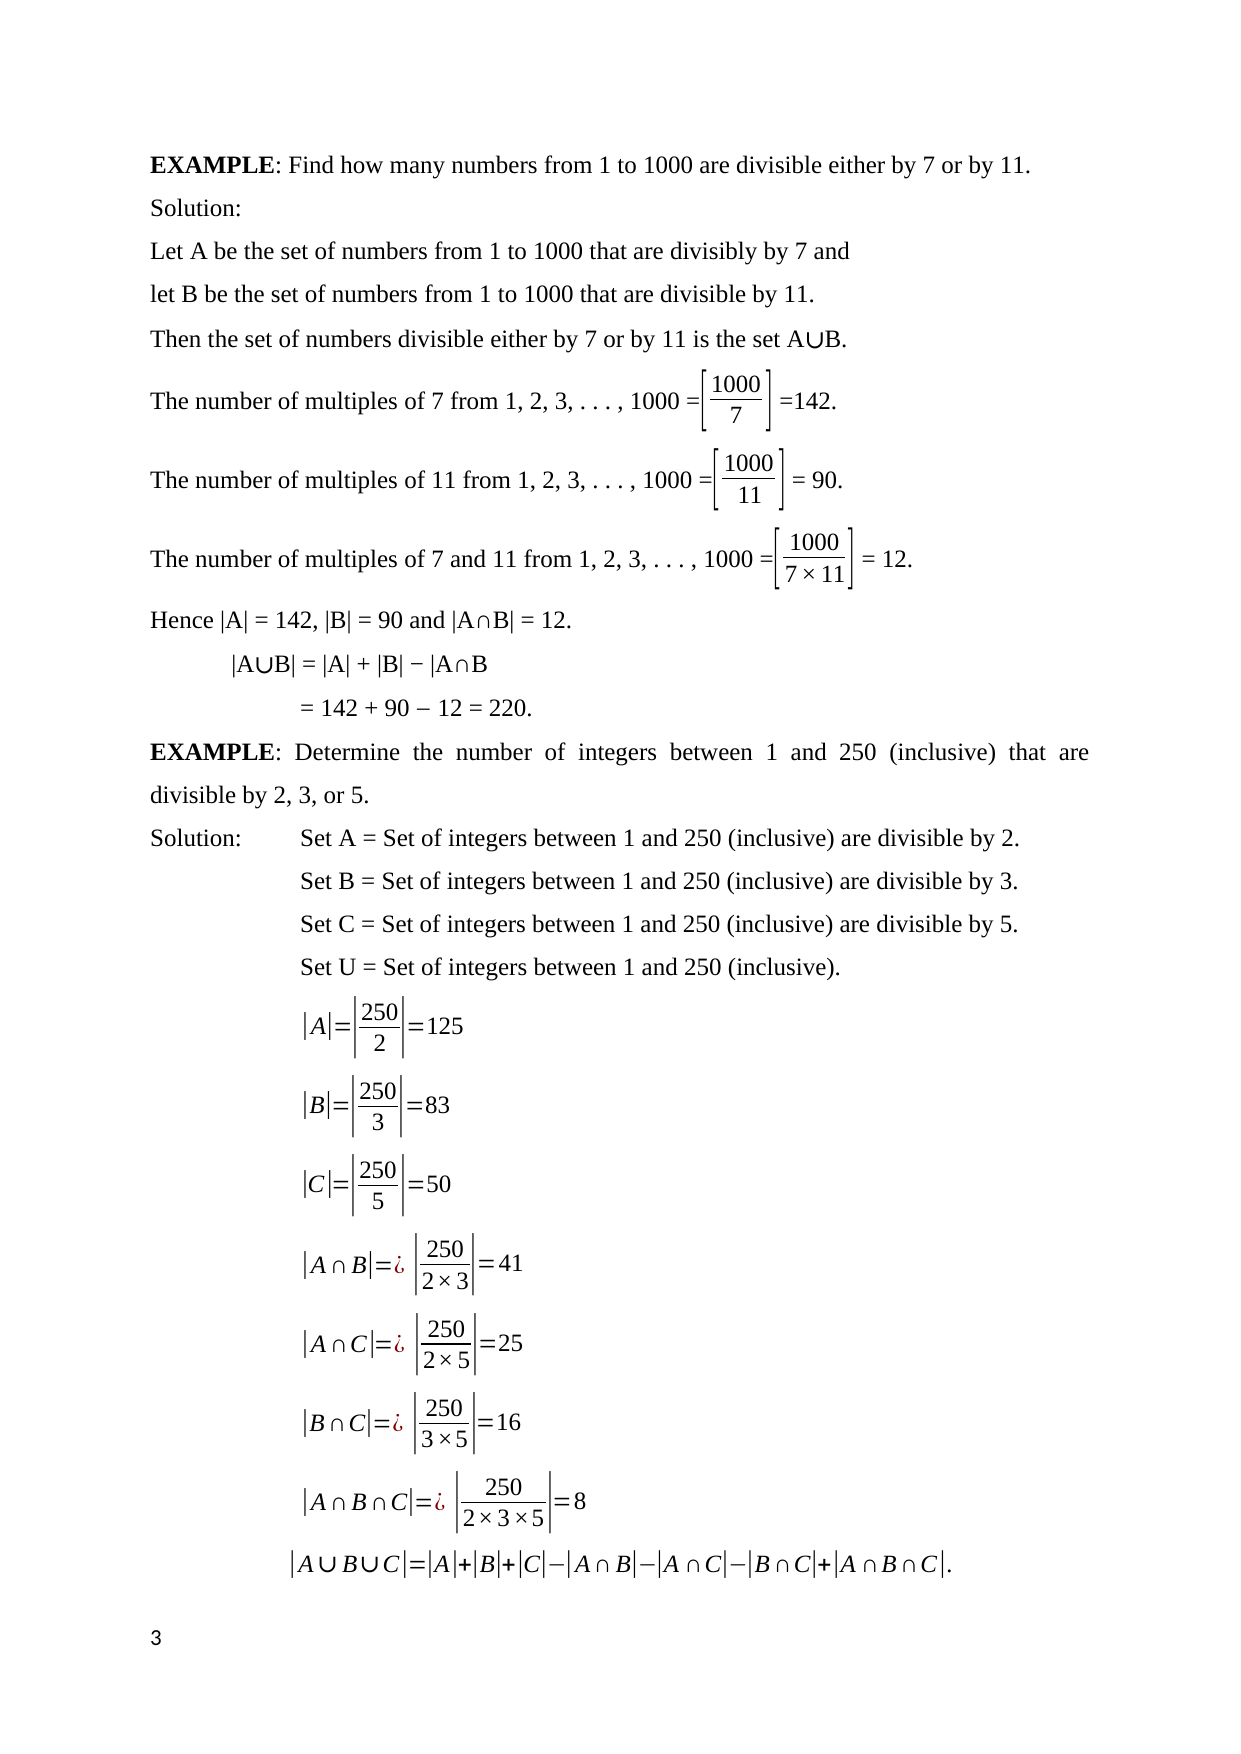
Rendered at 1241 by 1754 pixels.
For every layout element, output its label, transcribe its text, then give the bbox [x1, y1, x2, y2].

text Solution: Set A = Set of integers between 1 and 250 (inclusive) are divisible by 2. [150, 823, 1090, 852]
text Hence |A| = 142, |B| = 90 and |A∩B| = 12. [150, 605, 1090, 634]
text The number of multiples of 7 and 11 from 1, 2, 3, . . . , 1000 = = 12. [150, 526, 1090, 591]
text The number of multiples of 11 from 1, 2, 3, . . . , 1000 = = 90. [150, 447, 1090, 512]
text Solution: [150, 193, 1090, 222]
text Set B = Set of integers between 1 and 250 (inclusive) are divisible by 3. [150, 866, 1090, 895]
text EXAMPLE: Determine the number of integers between 1 and 250 (inclusive) that are divisible by 2, 3, or 5. [150, 737, 1090, 808]
text = 142 + 90 12 = 220. [150, 693, 1090, 722]
text let B be the set of numbers from 1 to 1000 that are divisible by 11. [150, 279, 1090, 308]
text Let A be the set of numbers from 1 to 1000 that are divisibly by 7 and [150, 236, 1090, 265]
text Set U = Set of integers between 1 and 250 (inclusive). [150, 952, 1090, 981]
text The number of multiples of 7 from 1, 2, 3, . . . , 1000 = =142. [150, 368, 1090, 432]
text |A∪B| = |A| + |B| − |A∩B [150, 648, 1090, 678]
text Set C = Set of integers between 1 and 250 (inclusive) are divisible by 5. [150, 909, 1090, 938]
text Then the set of numbers divisible either by 7 or by 11 is the set A∪B. [150, 322, 1090, 353]
text EXAMPLE: Find how many numbers from 1 to 1000 are divisible either by 7 or by 11. [150, 150, 1090, 179]
